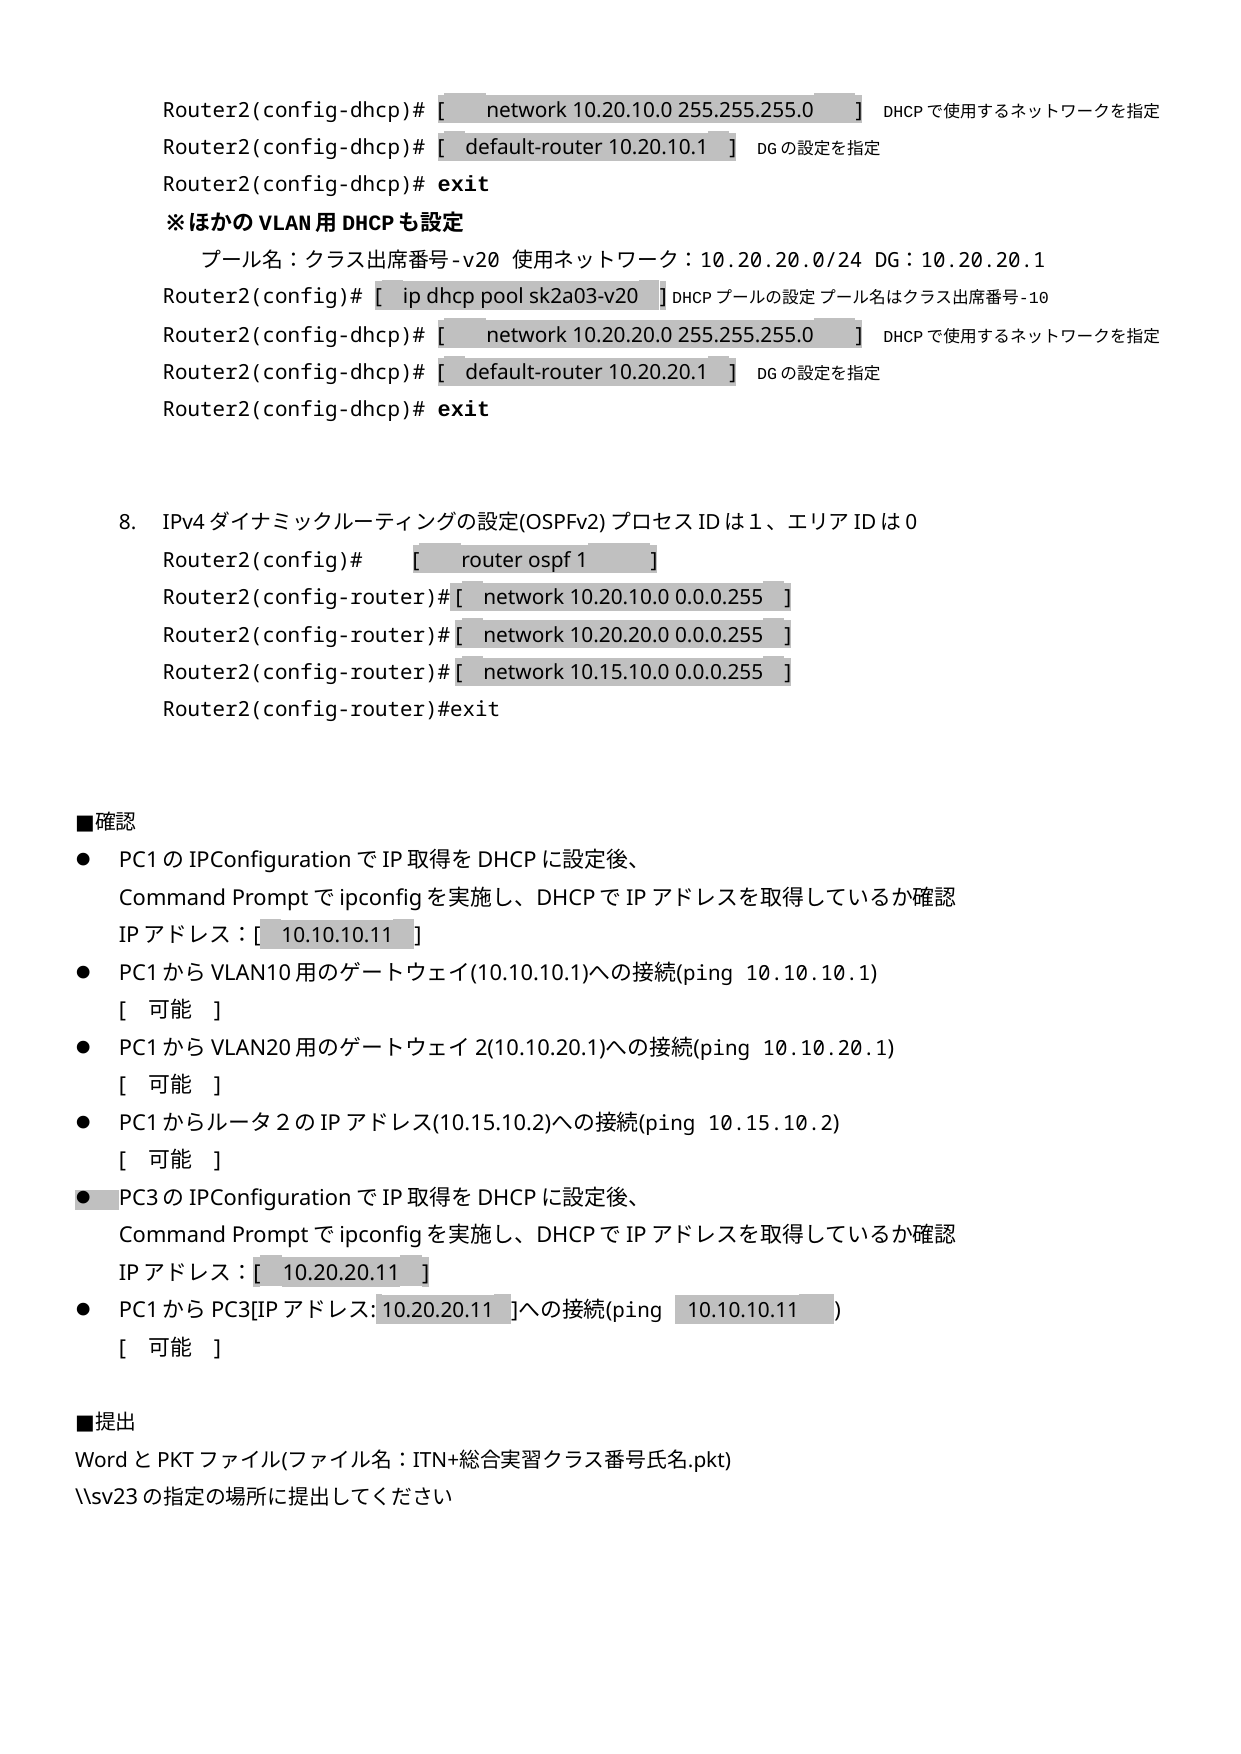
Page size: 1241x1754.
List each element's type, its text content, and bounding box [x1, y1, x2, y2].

text ■提出 WordとPKTファイル(ファイル名：ITN+総合実習クラス番号氏名.pkt) \\sv23の指定の場所に提出してください [75, 1402, 1165, 1552]
list PC1からVLAN10用のゲートウェイ(10.10.10.1)への接続(ping 10.10.10.1) [ 可能 ] [75, 952, 1165, 1027]
list IPv4ダイナミックルーティングの設定(OSPFv2) プロセスIDは１、エリアIDは0 Router2(config)# [ router ospf 1 ] Router2(config-router)# [ network 10.20.10.0 0.0.0.255 ] Router2(config-router)# [ network 10.20.20.0 0.0.0.255 ] Router2(config-router)# [ network 10.15.10.0 0.0.0.255 ] Router2(config-router)#exit [119, 502, 1165, 727]
list PC1からルータ２のIPアドレス(10.15.10.2)への接続(ping 10.15.10.2) [ 可能 ] [75, 1102, 1165, 1177]
list PC3のIPConfigurationでIP取得をDHCPに設定後、 Command Promptでipconfigを実施し、DHCPでIPアドレスを取得しているか確認 IPアドレス：[ 10.20.20.11 ] [75, 1177, 1165, 1289]
list PC1からPC3[IPアドレス: 10.20.20.11 ]への接続(ping 10.10.10.11 ) [ 可能 ] [75, 1289, 1165, 1402]
list Router2(config)# [ ip dhcp pool sk2a03-v20 ] DHCPプールの設定 プール名はクラス出席番号-10 Router2(config-dhcp)# [ network 10.20.20.0 255.255.255.0 ] DHCPで使用するネットワークを指定 Router2(config-dhcp)# [ default-router 10.20.20.1 ] DGの設定を指定 Router2(config-dhcp)# exit [162, 277, 1165, 427]
list PC1からVLAN20用のゲートウェイ2(10.10.20.1)への接続(ping 10.10.20.1) [ 可能 ] [75, 1027, 1165, 1102]
text ■確認 [75, 802, 1165, 839]
list PC1のIPConfigurationでIP取得をDHCPに設定後、 Command Promptでipconfigを実施し、DHCPでIPアドレスを取得しているか確認 IPアドレス：[ 10.10.10.11 ] [75, 839, 1165, 952]
